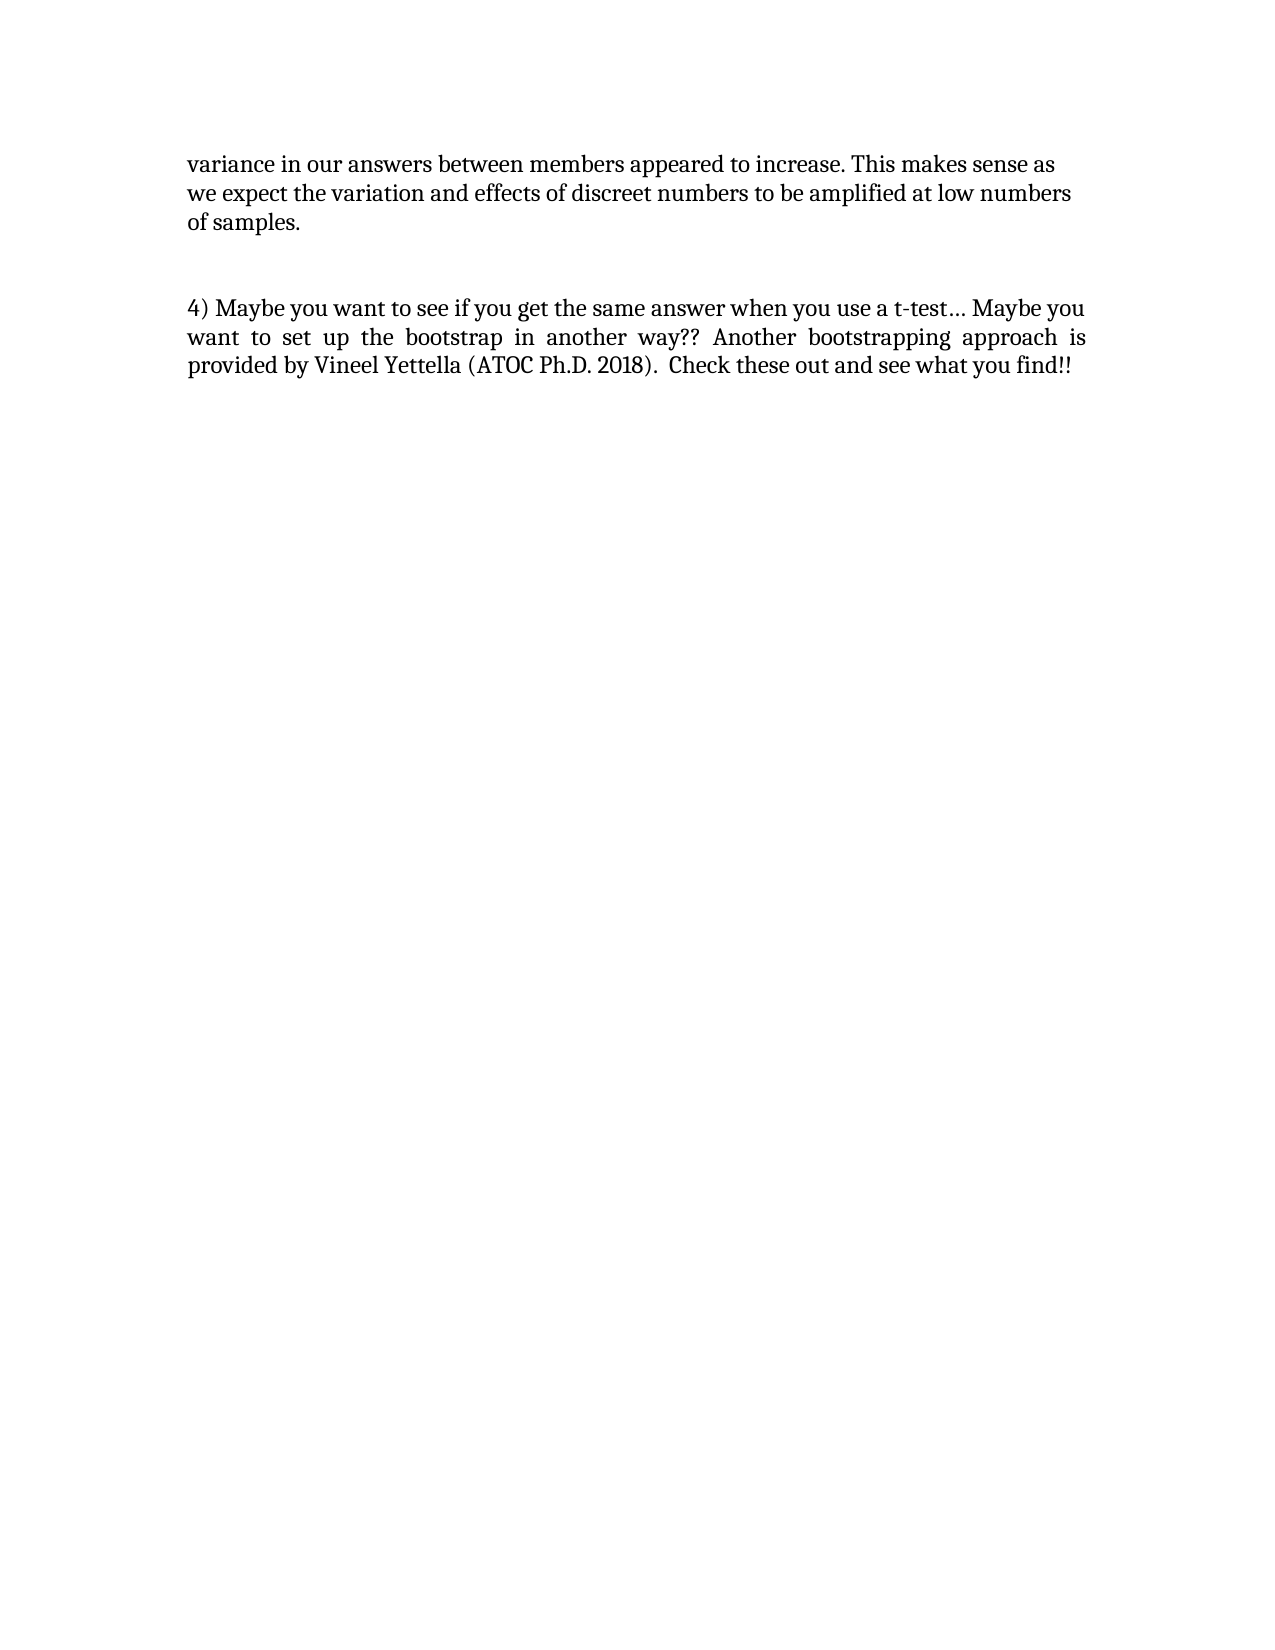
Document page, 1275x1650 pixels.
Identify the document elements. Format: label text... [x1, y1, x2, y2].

text 4) Maybe you want to see if you get the same answer when you use a t-test… Maybe you want to set up the bootstrap in another way?? Another bootstrapping approach is provided by Vineel Yettella (ATOC Ph.D. 2018). Check these out and see what you find!! [187, 294, 1087, 380]
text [187, 150, 1087, 236]
